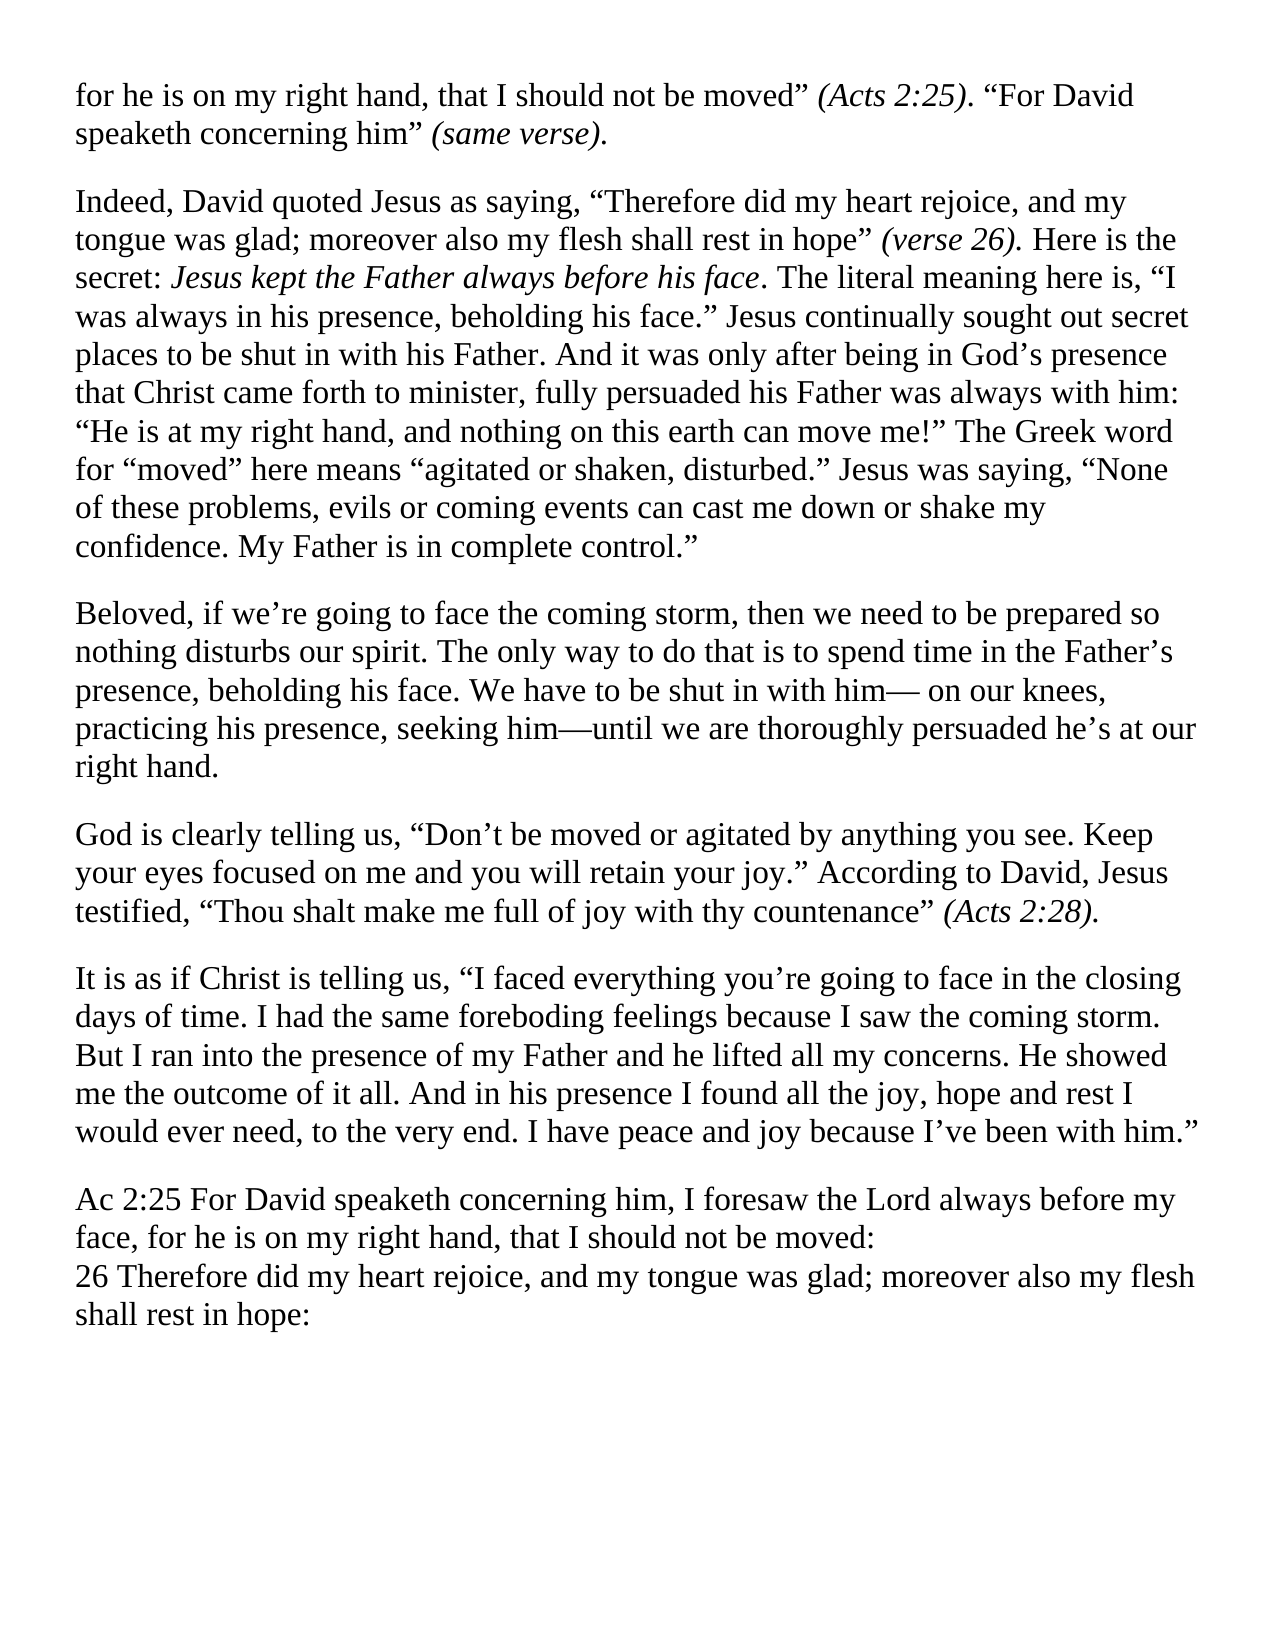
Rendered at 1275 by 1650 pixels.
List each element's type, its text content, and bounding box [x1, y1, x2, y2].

text Beloved, if we’re going to face the coming storm, then we need to be prepared so nothing disturbs our spirit. The only way to do that is to spend time in the Father’s presence, beholding his face. We have to be shut in with him— on our knees, practicing his presence, seeking him—until we are thoroughly persuaded he’s at our right hand. [75, 593, 1200, 785]
text Indeed, David quoted Jesus as saying, “Therefore did my heart rejoice, and my tongue was glad; moreover also my flesh shall rest in hope” (verse 26). Here is the secret: Jesus kept the Father always before his face. The literal meaning here is, “I was always in his presence, beholding his face.” Jesus continually sought out secret places to be shut in with his Father. And it was only after being in God’s presence that Christ came forth to minister, fully persuaded his Father was always with him: “He is at my right hand, and nothing on this earth can move me!” The Greek word for “moved” here means “agitated or shaken, disturbed.” Jesus was saying, “None of these problems, evils or coming events can cast me down or shake my confidence. My Father is in complete control.” [75, 181, 1200, 564]
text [75, 75, 1200, 152]
text God is clearly telling us, “Don’t be moved or agitated by anything you see. Keep your eyes focused on me and you will retain your joy.” According to David, Jesus testified, “Thou shalt make me full of joy with thy countenance” (Acts 2:28). [75, 814, 1200, 929]
text Ac 2:25 For David speaketh concerning him, I foresaw the Lord always before my face, for he is on my right hand, that I should not be moved: 26 Therefore did my heart rejoice, and my tongue was glad; moreover also my flesh shall rest in hope: [75, 1179, 1200, 1332]
text It is as if Christ is telling us, “I faced everything you’re going to face in the closing days of time. I had the same foreboding feelings because I saw the coming storm. But I ran into the presence of my Father and he lifted all my concerns. He showed me the outcome of it all. And in his presence I found all the joy, hope and rest I would ever need, to the very end. I have peace and joy because I’ve been with him.” [75, 958, 1200, 1150]
